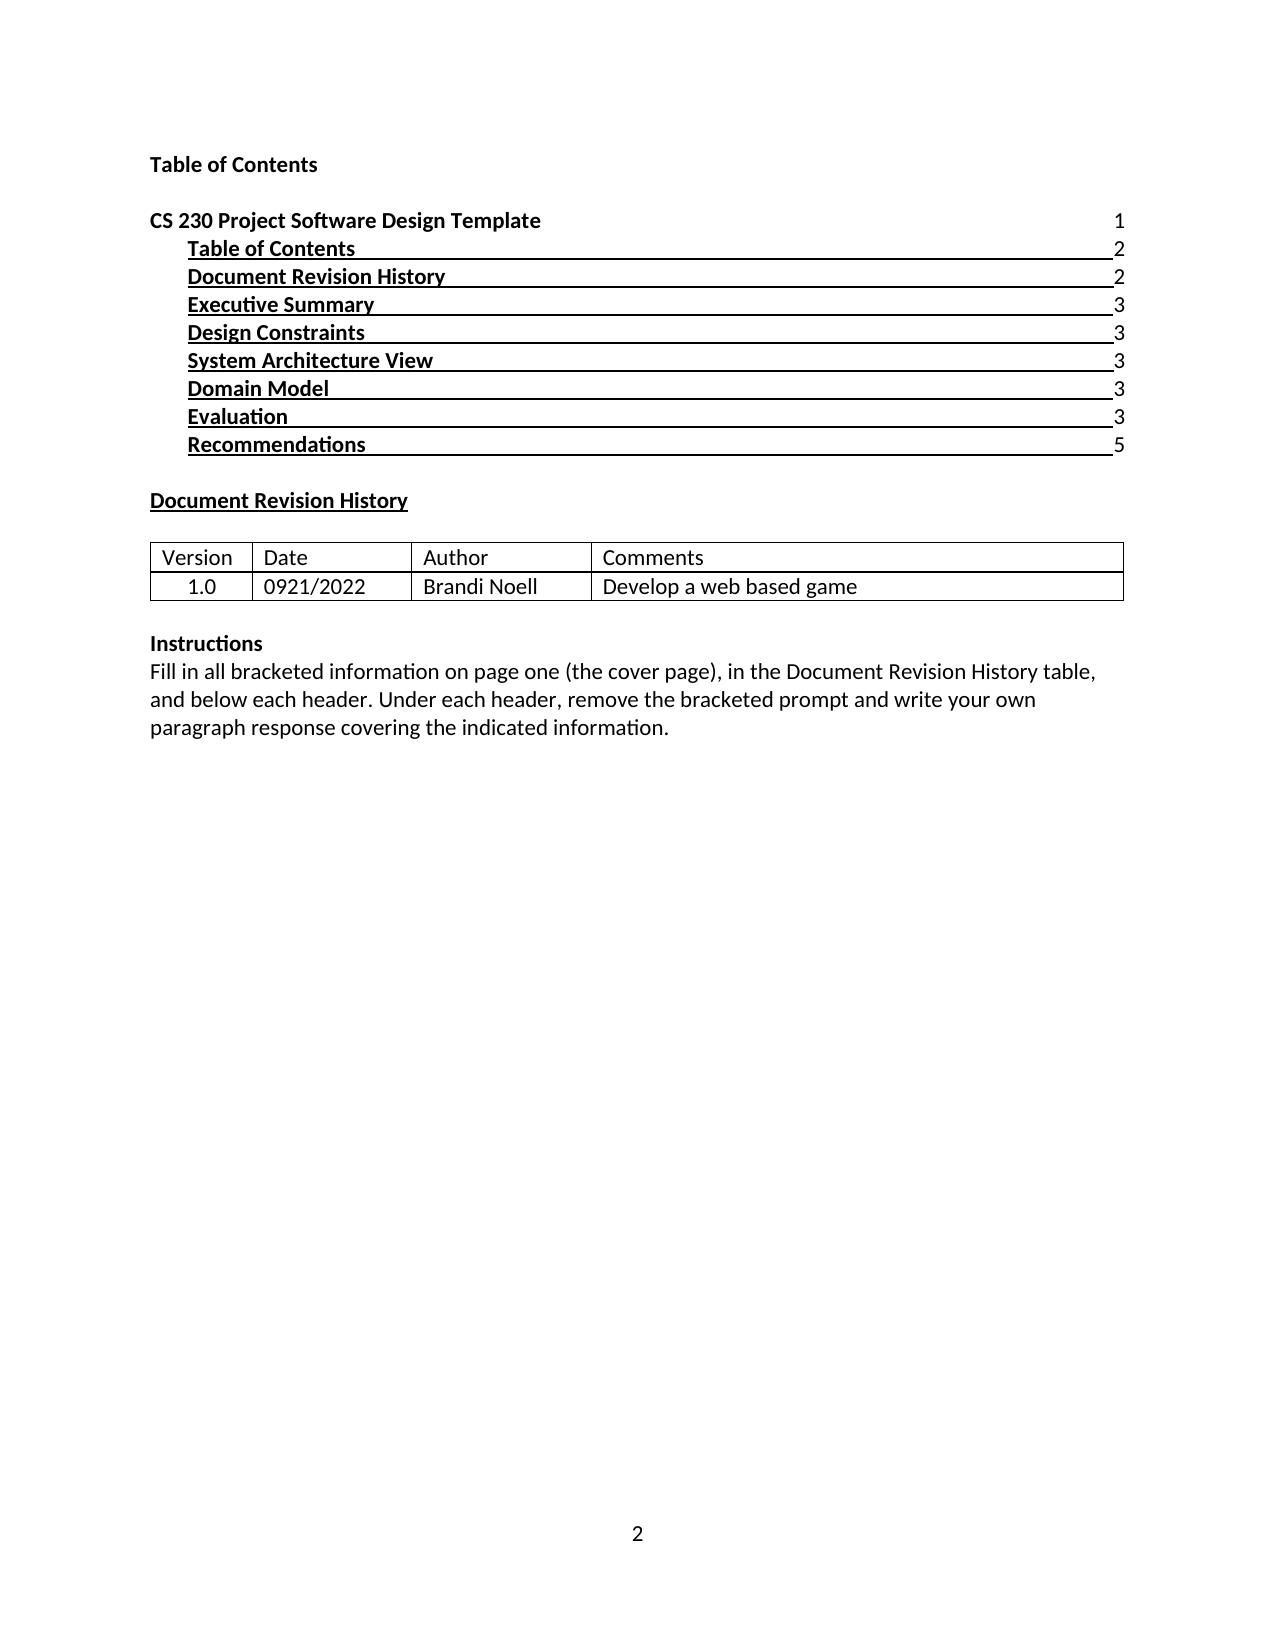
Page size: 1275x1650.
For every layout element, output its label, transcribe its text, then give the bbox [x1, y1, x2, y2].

table_header Version [151, 543, 252, 571]
text Fill in all bracketed information on page one (the cover page), in the Document Revision History table, and below each header. Under each header, remove the bracketed prompt and write your own paragraph response covering the indicated information. [150, 657, 1125, 742]
table_cell Brandi Noell [412, 573, 591, 600]
subtitle Document Revision History [150, 486, 1125, 514]
table_header Date [253, 543, 411, 571]
table_cell Develop a web based game [592, 573, 1123, 600]
table_header Author [412, 543, 591, 571]
table_cell 1.0 [151, 573, 252, 600]
table_header Comments [592, 543, 1123, 571]
text Instructions [150, 629, 1125, 657]
table_cell 0921/2022 [253, 573, 411, 600]
subtitle Table of Contents [150, 150, 1125, 178]
